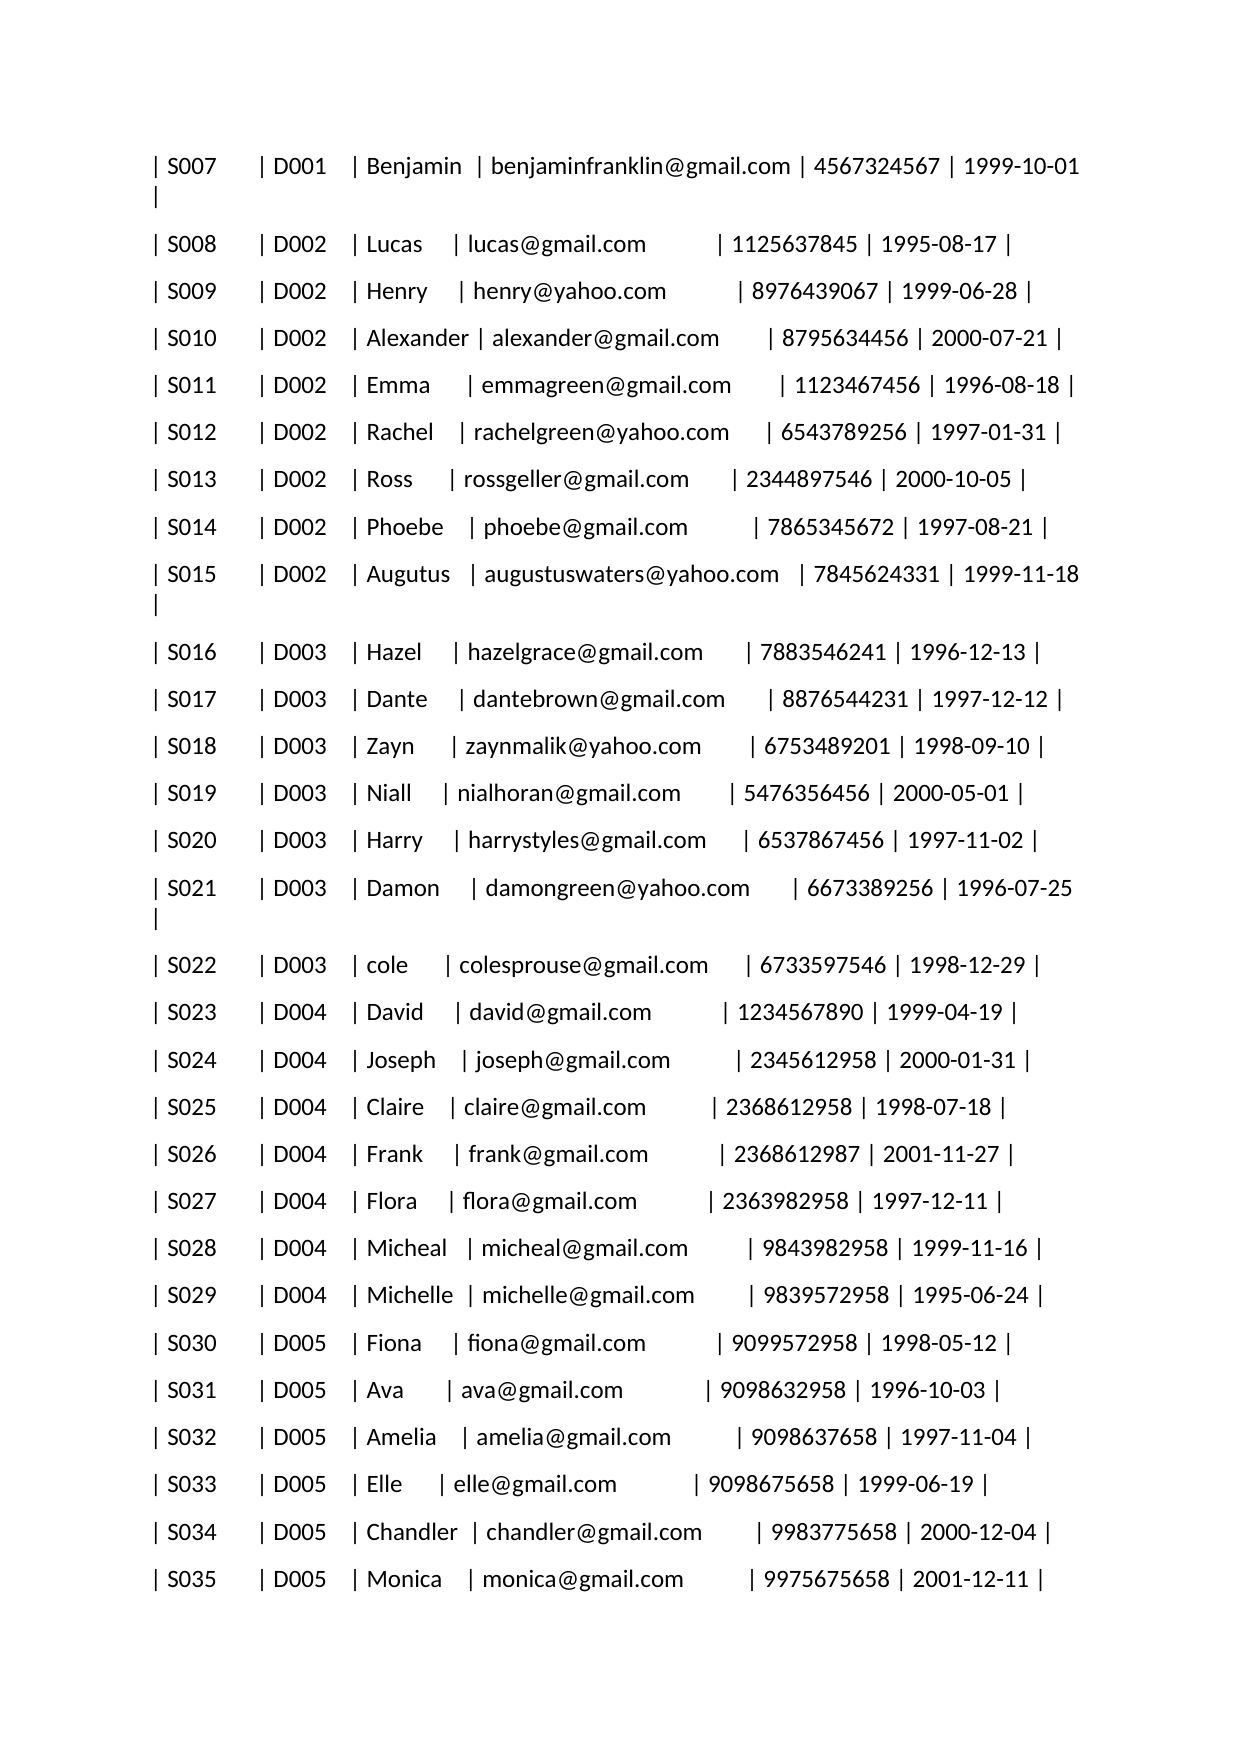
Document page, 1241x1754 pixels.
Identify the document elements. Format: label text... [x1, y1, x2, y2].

text | S027 | D004 | Flora | flora@gmail.com | 2363982958 | 1997-12-11 | [150, 1185, 1090, 1216]
text | S018 | D003 | Zayn | zaynmalik@yahoo.com | 6753489201 | 1998-09-10 | [150, 730, 1090, 761]
text | S010 | D002 | Alexander | alexander@gmail.com | 8795634456 | 2000-07-21 | [150, 322, 1090, 353]
text | S007 | D001 | Benjamin | benjaminfranklin@gmail.com | 4567324567 | 1999-10-01 | [150, 150, 1090, 211]
text | S034 | D005 | Chandler | chandler@gmail.com | 9983775658 | 2000-12-04 | [150, 1516, 1090, 1546]
text | S023 | D004 | David | david@gmail.com | 1234567890 | 1999-04-19 | [150, 997, 1090, 1027]
text | S029 | D004 | Michelle | michelle@gmail.com | 9839572958 | 1995-06-24 | [150, 1280, 1090, 1310]
text | S020 | D003 | Harry | harrystyles@gmail.com | 6537867456 | 1997-11-02 | [150, 824, 1090, 855]
text | S024 | D004 | Joseph | joseph@gmail.com | 2345612958 | 2000-01-31 | [150, 1044, 1090, 1074]
text | S008 | D002 | Lucas | lucas@gmail.com | 1125637845 | 1995-08-17 | [150, 228, 1090, 258]
text | S025 | D004 | Claire | claire@gmail.com | 2368612958 | 1998-07-18 | [150, 1091, 1090, 1121]
text | S028 | D004 | Micheal | micheal@gmail.com | 9843982958 | 1999-11-16 | [150, 1232, 1090, 1263]
text | S030 | D005 | Fiona | fiona@gmail.com | 9099572958 | 1998-05-12 | [150, 1327, 1090, 1357]
text | S013 | D002 | Ross | rossgeller@gmail.com | 2344897546 | 2000-10-05 | [150, 464, 1090, 494]
text | S014 | D002 | Phoebe | phoebe@gmail.com | 7865345672 | 1997-08-21 | [150, 511, 1090, 541]
text | S026 | D004 | Frank | frank@gmail.com | 2368612987 | 2001-11-27 | [150, 1138, 1090, 1169]
text | S022 | D003 | cole | colesprouse@gmail.com | 6733597546 | 1998-12-29 | [150, 949, 1090, 980]
text | S016 | D003 | Hazel | hazelgrace@gmail.com | 7883546241 | 1996-12-13 | [150, 636, 1090, 666]
text | S009 | D002 | Henry | henry@yahoo.com | 8976439067 | 1999-06-28 | [150, 275, 1090, 305]
text | S017 | D003 | Dante | dantebrown@gmail.com | 8876544231 | 1997-12-12 | [150, 683, 1090, 713]
text | S033 | D005 | Elle | elle@gmail.com | 9098675658 | 1999-06-19 | [150, 1468, 1090, 1499]
text | S021 | D003 | Damon | damongreen@yahoo.com | 6673389256 | 1996-07-25 | [150, 872, 1090, 933]
text | S031 | D005 | Ava | ava@gmail.com | 9098632958 | 1996-10-03 | [150, 1374, 1090, 1404]
text | S019 | D003 | Niall | nialhoran@gmail.com | 5476356456 | 2000-05-01 | [150, 777, 1090, 808]
text | S032 | D005 | Amelia | amelia@gmail.com | 9098637658 | 1997-11-04 | [150, 1421, 1090, 1452]
text | S012 | D002 | Rachel | rachelgreen@yahoo.com | 6543789256 | 1997-01-31 | [150, 416, 1090, 447]
text | S035 | D005 | Monica | monica@gmail.com | 9975675658 | 2001-12-11 | [150, 1563, 1090, 1593]
text | S011 | D002 | Emma | emmagreen@gmail.com | 1123467456 | 1996-08-18 | [150, 369, 1090, 400]
text | S015 | D002 | Augutus | augustuswaters@yahoo.com | 7845624331 | 1999-11-18 | [150, 558, 1090, 619]
